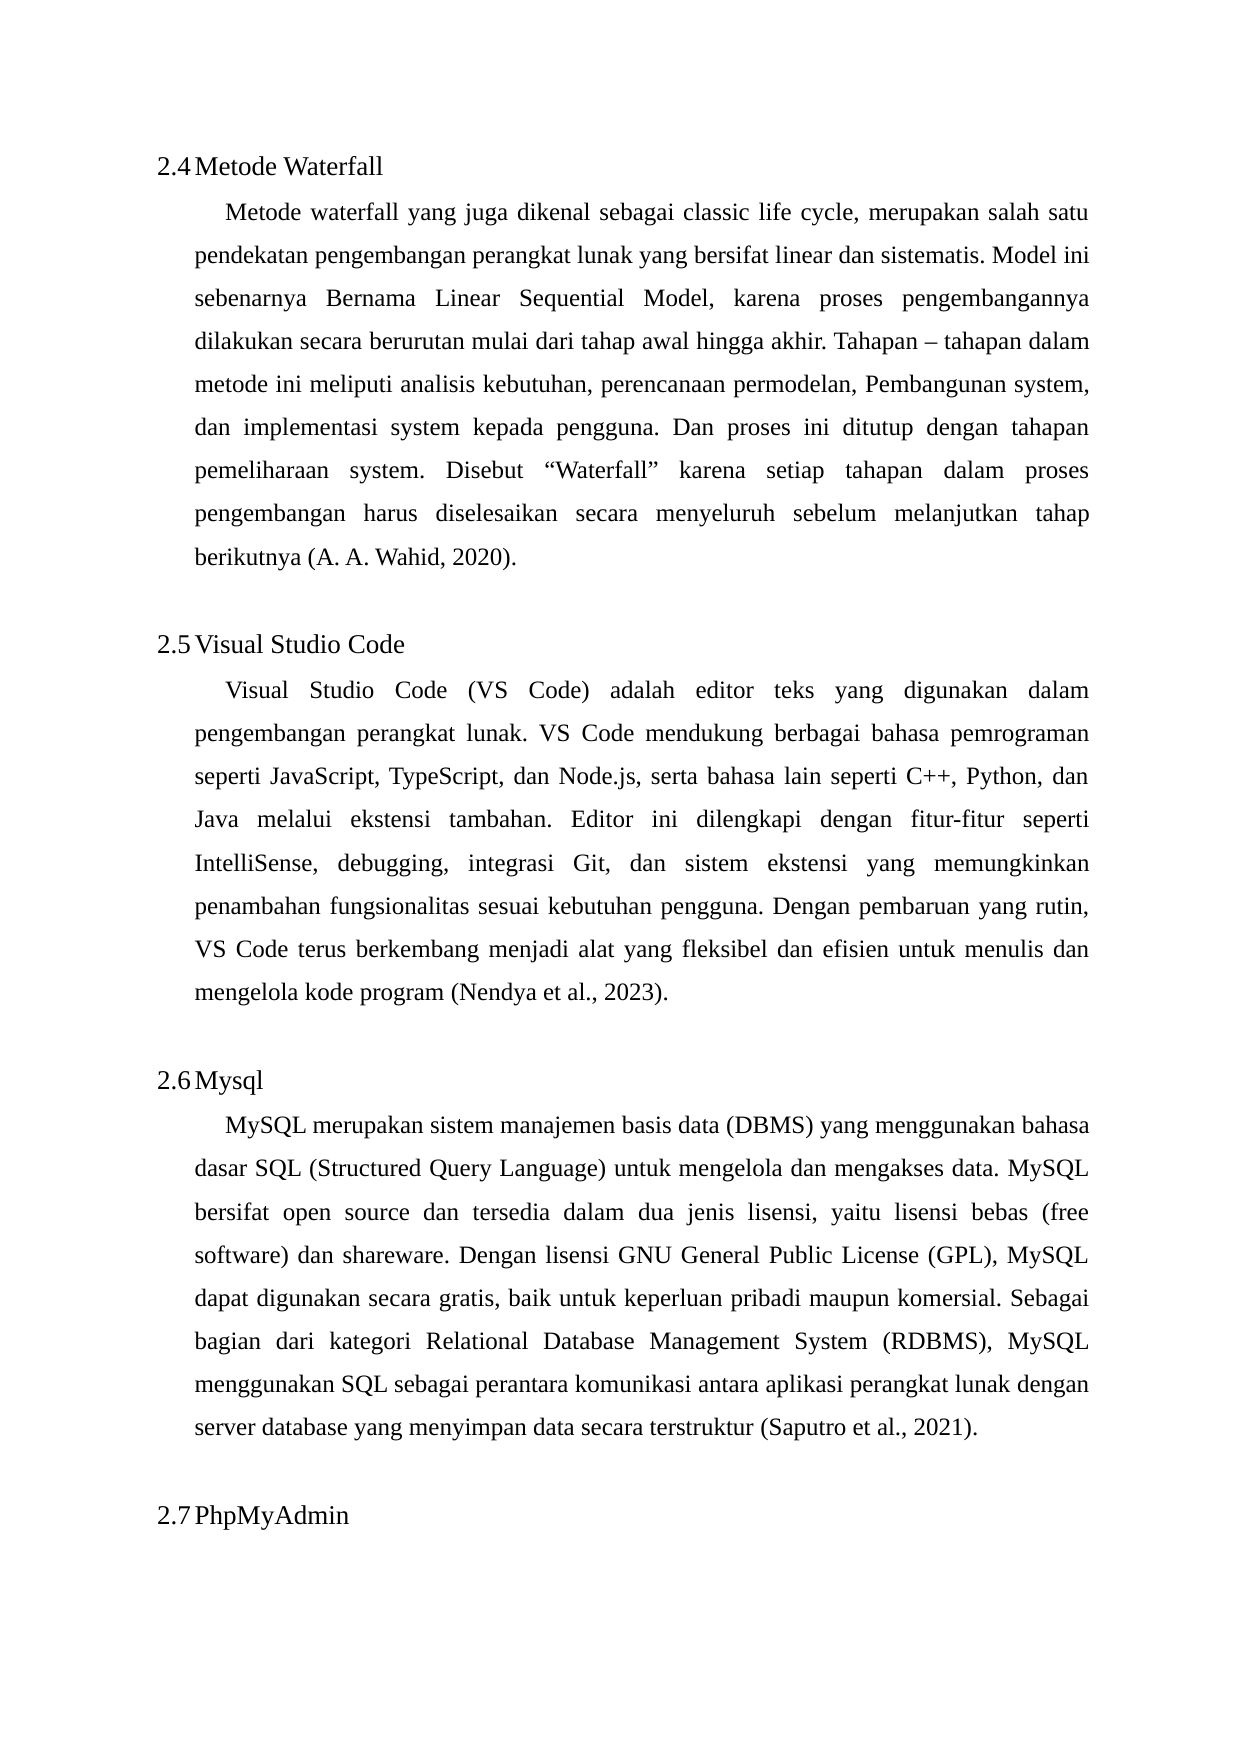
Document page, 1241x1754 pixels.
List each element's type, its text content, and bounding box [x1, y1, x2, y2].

subtitle Visual Studio Code [157, 628, 1090, 659]
list Metode waterfall yang juga dikenal sebagai classic life cycle, merupakan salah satu pendekatan pengembangan perangkat lunak yang bersifat linear dan sistematis. Model ini sebenarnya Bernama Linear Sequential Model, karena proses pengembangannya dilakukan secara berurutan mulai dari tahap awal hingga akhir. Tahapan – tahapan dalam metode ini meliputi analisis kebutuhan, perencanaan permodelan, Pembangunan system, dan implementasi system kepada pengguna. Dan proses ini ditutup dengan tahapan pemeliharaan system. Disebut “Waterfall” karena setiap tahapan dalam proses pengembangan harus diselesaikan secara menyeluruh sebelum melanjutkan tahap berikutnya . [194, 197, 1090, 570]
list Visual Studio Code (VS Code) adalah editor teks yang digunakan dalam pengembangan perangkat lunak. VS Code mendukung berbagai bahasa pemrograman seperti JavaScript, TypeScript, dan Node.js, serta bahasa lain seperti C++, Python, dan Java melalui ekstensi tambahan. Editor ini dilengkapi dengan fitur-fitur seperti IntelliSense, debugging, integrasi Git, dan sistem ekstensi yang memungkinkan penambahan fungsionalitas sesuai kebutuhan pengguna. Dengan pembaruan yang rutin, VS Code terus berkembang menjadi alat yang fleksibel dan efisien untuk menulis dan mengelola kode program . [194, 675, 1090, 1006]
list MySQL merupakan sistem manajemen basis data (DBMS) yang menggunakan bahasa dasar SQL (Structured Query Language) untuk mengelola dan mengakses data. MySQL bersifat open source dan tersedia dalam dua jenis lisensi, yaitu lisensi bebas (free software) dan shareware. Dengan lisensi GNU General Public License (GPL), MySQL dapat digunakan secara gratis, baik untuk keperluan pribadi maupun komersial. Sebagai bagian dari kategori Relational Database Management System (RDBMS), MySQL menggunakan SQL sebagai perantara komunikasi antara aplikasi perangkat lunak dengan server database yang menyimpan data secara terstruktur . [194, 1110, 1090, 1441]
subtitle Metode Waterfall [157, 150, 1090, 181]
subtitle PhpMyAdmin [157, 1499, 1090, 1530]
subtitle Mysql [157, 1064, 1090, 1095]
